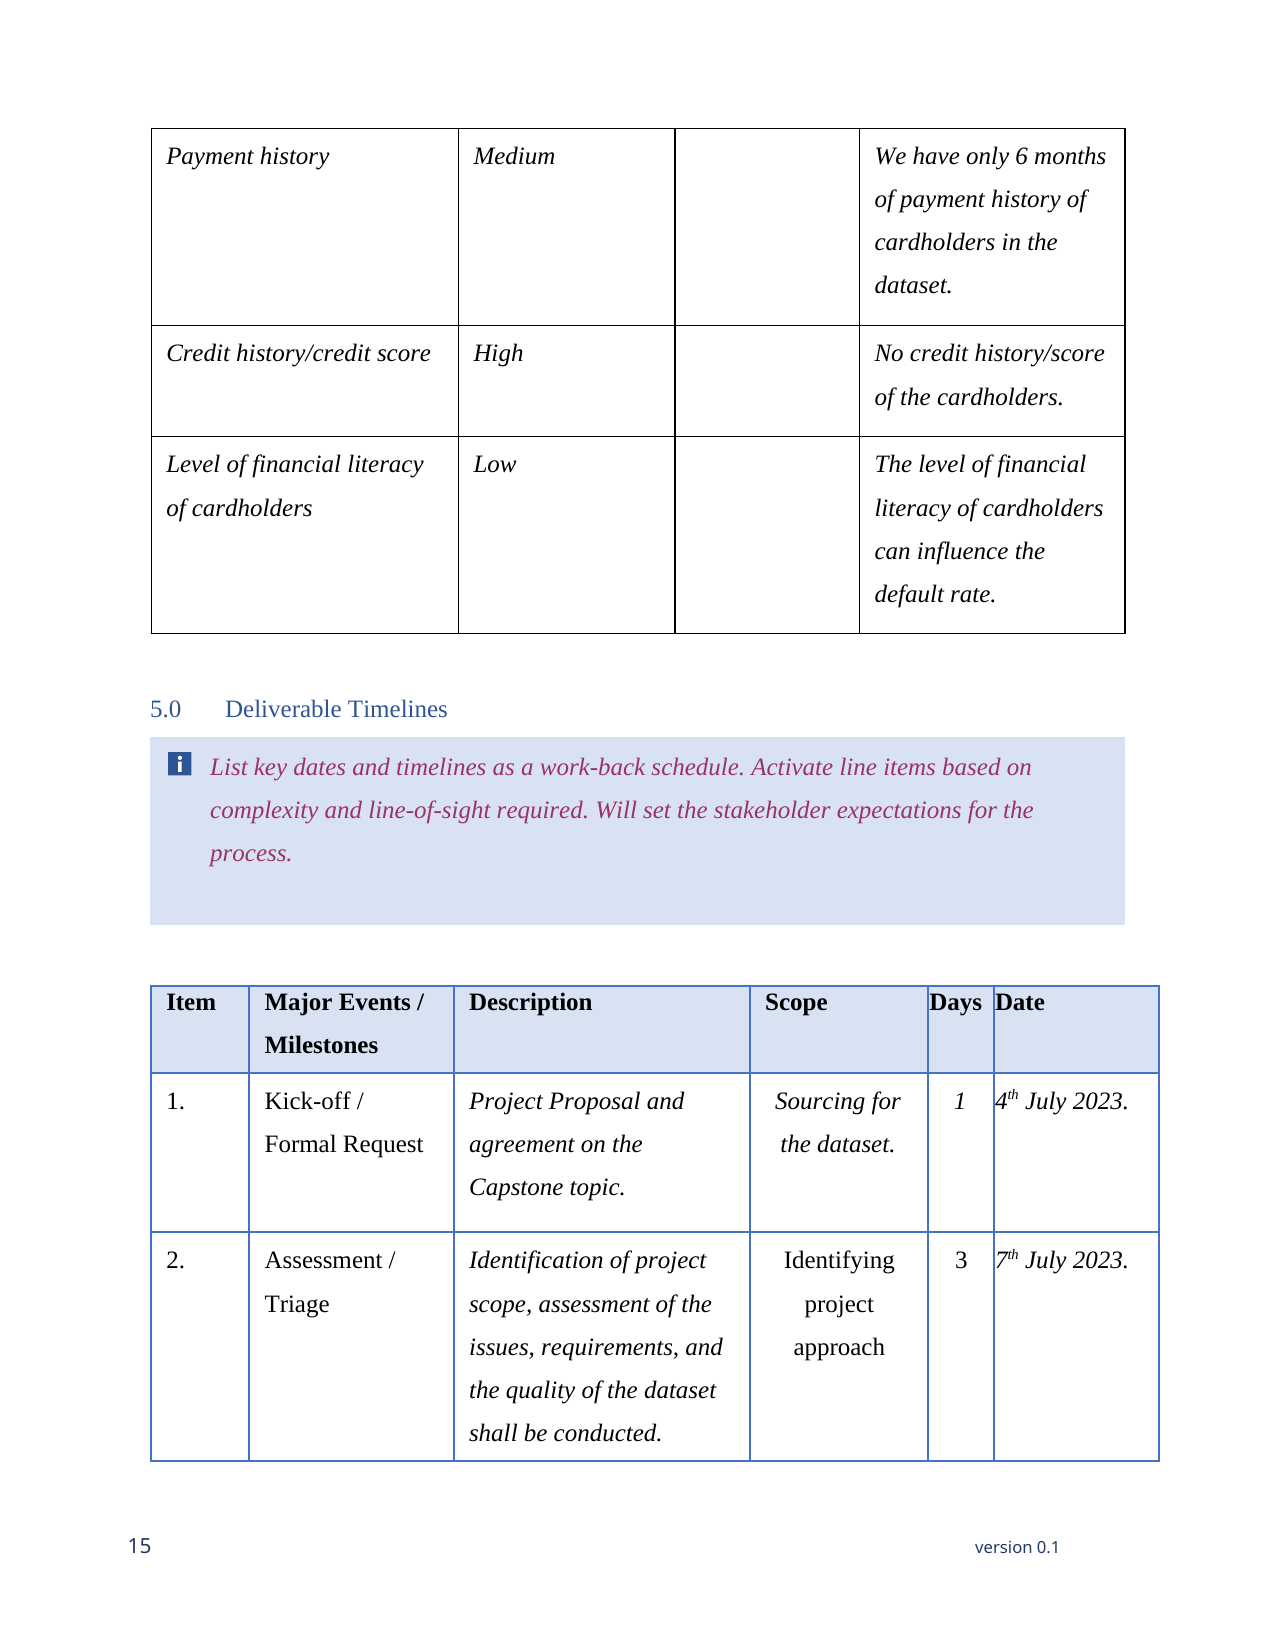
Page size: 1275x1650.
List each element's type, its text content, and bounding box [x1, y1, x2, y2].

table_cell [676, 129, 859, 325]
table_cell Credit history/credit score [152, 326, 458, 436]
table_cell Kick-off / Formal Request [250, 1074, 453, 1231]
table_cell The level of financial literacy of cardholders can influence the default rate. [860, 437, 1124, 633]
table_header [150, 737, 210, 925]
table_cell [676, 326, 859, 436]
table_cell [676, 437, 859, 633]
table_cell 3 [929, 1233, 993, 1460]
subtitle 5.0 Deliverable Timelines [150, 694, 1125, 723]
table_cell Payment history [152, 129, 458, 325]
table_cell Identification of project scope, assessment of the issues, requirements, and the quality of the dataset shall be conducted. [455, 1233, 749, 1460]
table_cell 4th July 2023. [995, 1074, 1158, 1231]
table_header Days [929, 987, 993, 1072]
table_header Description [455, 987, 749, 1072]
table_cell High [459, 326, 674, 436]
table_cell Medium [459, 129, 674, 325]
table_cell 2. [152, 1233, 248, 1460]
table_header Date [995, 987, 1158, 1072]
table_cell No credit history/score of the cardholders. [860, 326, 1124, 436]
table_header Scope [751, 987, 927, 1072]
table_cell Project Proposal and agreement on the Capstone topic. [455, 1074, 749, 1231]
table_header Major Events / Milestones [250, 987, 453, 1072]
table_cell Assessment / Triage [250, 1233, 453, 1460]
table_cell Low [459, 437, 674, 633]
table_cell Identifying project approach [751, 1233, 927, 1460]
table_cell Sourcing for the dataset. [751, 1074, 927, 1231]
table_header Item [152, 987, 248, 1072]
table_cell We have only 6 months of payment history of cardholders in the dataset. [860, 129, 1124, 325]
table_cell 7th July 2023. [995, 1233, 1158, 1460]
table_header List key dates and timelines as a work-back schedule. Activate line items based on complexity and line-of-sight required. Will set the stakeholder expectations for the process. [210, 737, 1125, 925]
table_cell 1. [152, 1074, 248, 1231]
table_cell 1 [929, 1074, 993, 1231]
table_cell Level of financial literacy of cardholders [152, 437, 458, 633]
